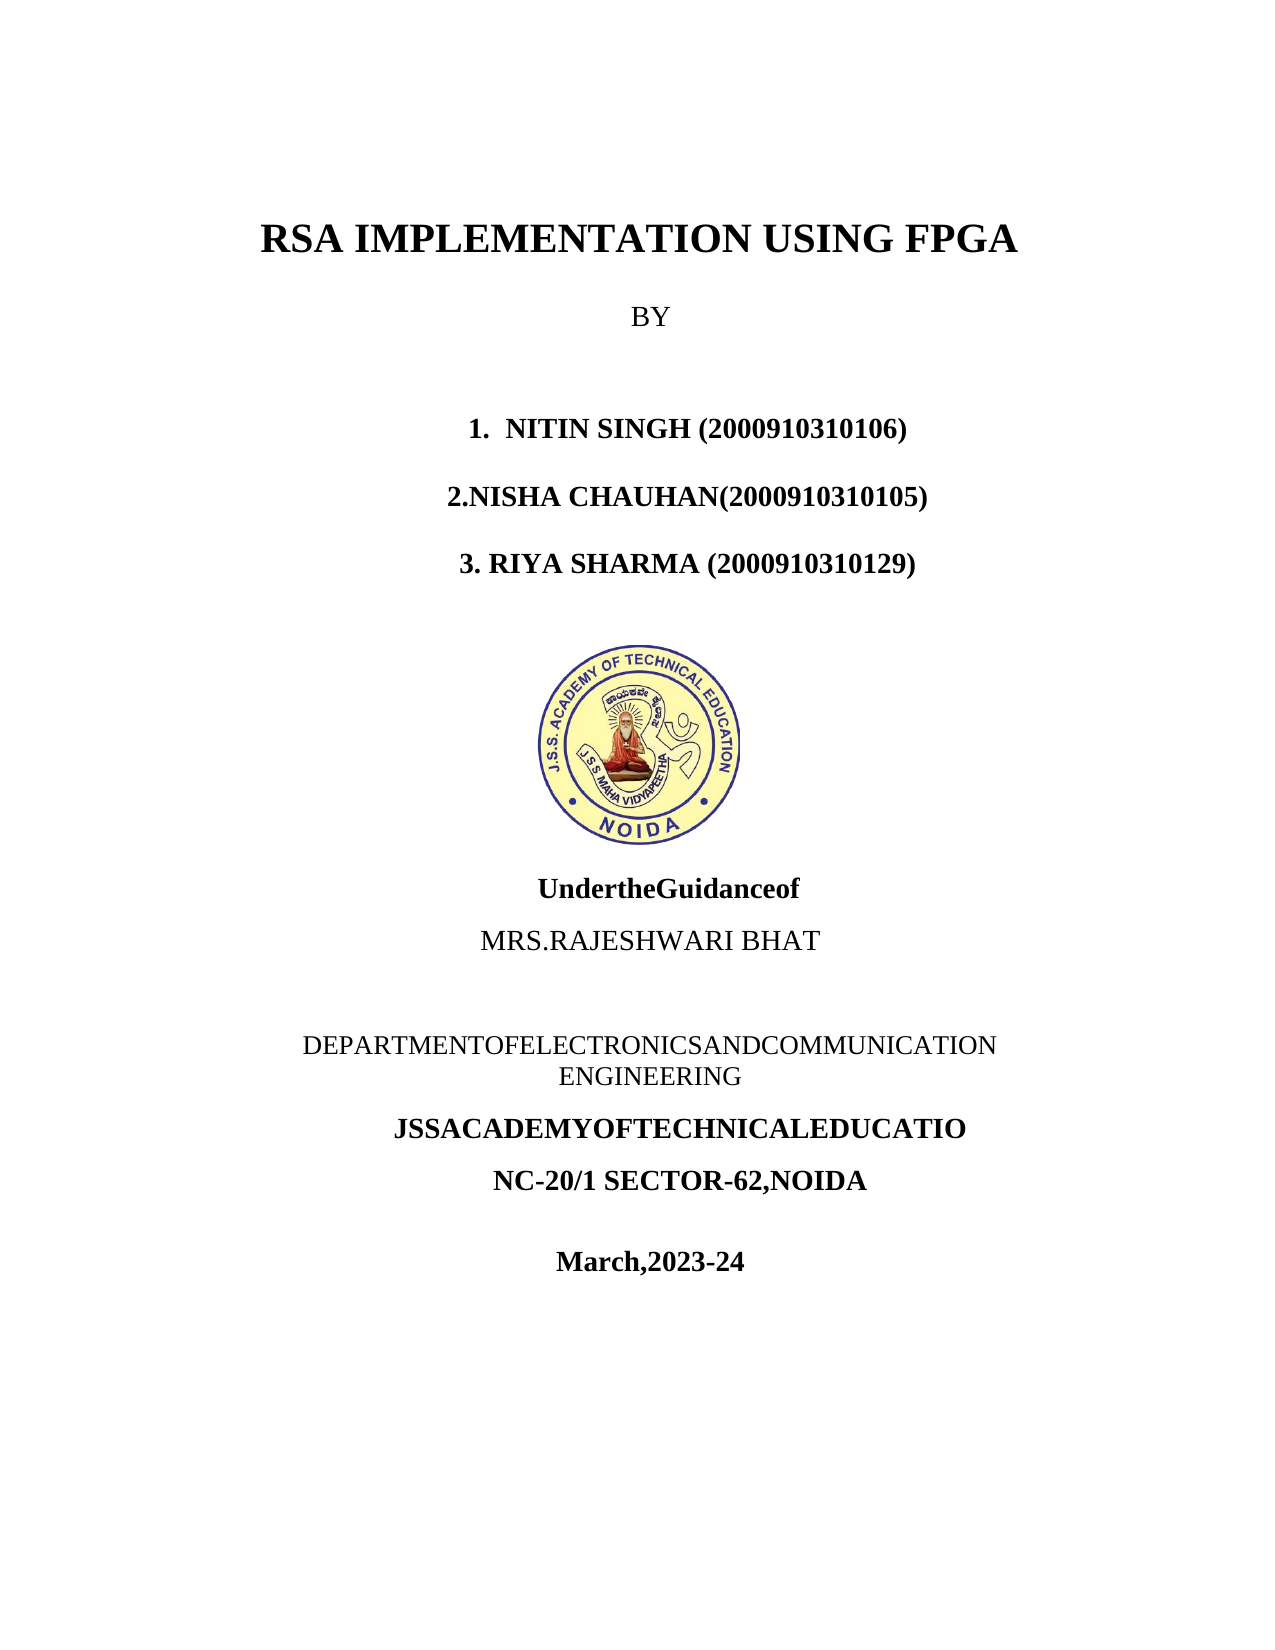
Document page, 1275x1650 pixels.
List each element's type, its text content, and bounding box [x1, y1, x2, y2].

subtitle UndertheGuidanceof [235, 668, 1102, 905]
text MRS.RAJESHWARI BHAT [235, 923, 1066, 957]
text JSSACADEMYOFTECHNICALEDUCATIONC-20/1 SECTOR-62,NOIDA [392, 1111, 968, 1197]
subtitle NITIN SINGH (2000910310106) [272, 411, 1102, 445]
text BY [235, 299, 1067, 332]
list 3. RIYA SHARMA (2000910310129) [272, 546, 1103, 579]
text DEPARTMENTOFELECTRONICSANDCOMMUNICATION ENGINEERING [235, 1029, 1065, 1091]
picture [537, 645, 740, 845]
text March,2023-24 [235, 1244, 1066, 1278]
subtitle 2.NISHA CHAUHAN(2000910310105) [272, 479, 1102, 546]
text RSA IMPLEMENTATION USING FPGA [188, 213, 1091, 261]
